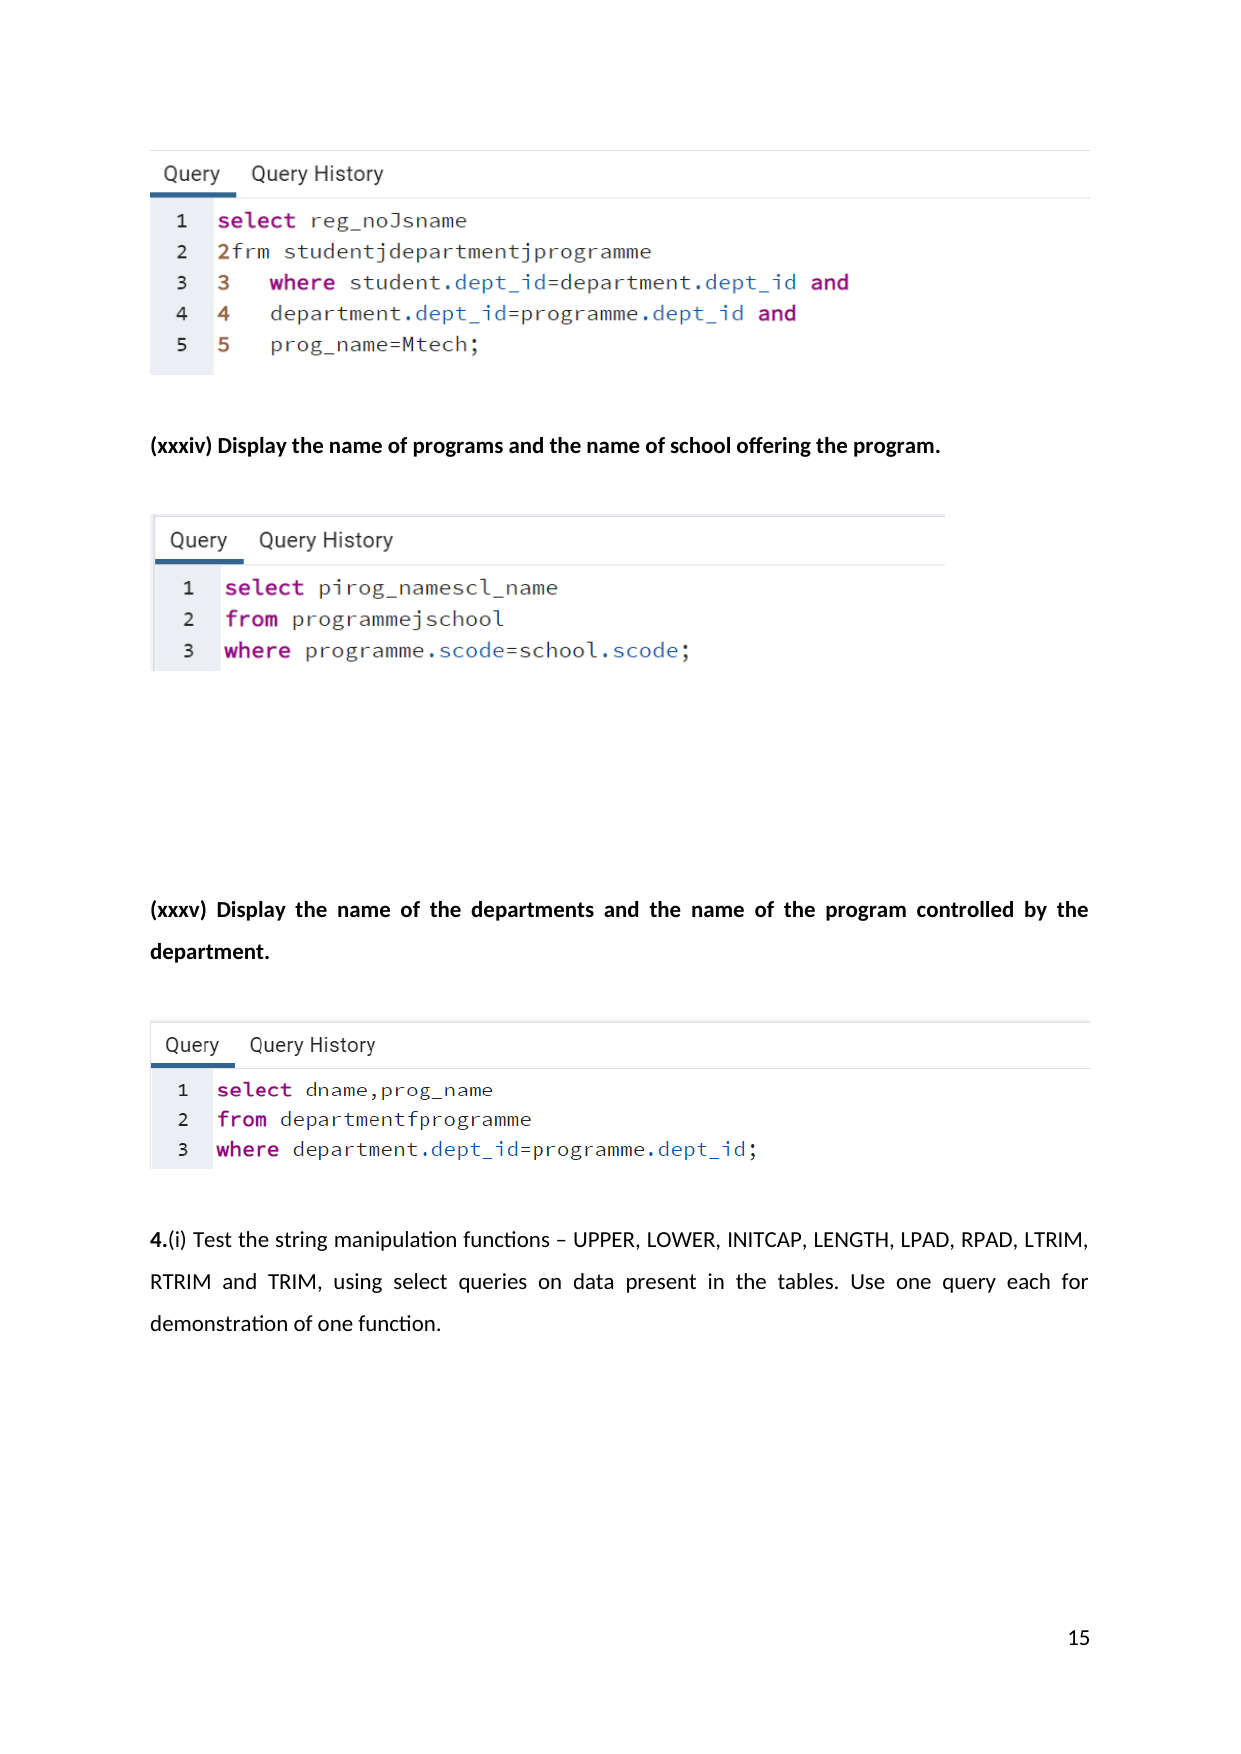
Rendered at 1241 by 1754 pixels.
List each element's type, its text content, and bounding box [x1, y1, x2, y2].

text (xxxv) Display the name of the departments and the name of the program controlled by the department. [150, 895, 1090, 965]
picture [150, 150, 1091, 375]
picture [150, 514, 945, 671]
picture [150, 1020, 1091, 1169]
text 4.(i) Test the string manipulation functions – UPPER, LOWER, INITCAP, LENGTH, LPAD, RPAD, LTRIM, RTRIM and TRIM, using select queries on data present in the tables. Use one query each for demonstration of one function. [150, 1225, 1090, 1337]
text (xxxiv) Display the name of programs and the name of school offering the program. [150, 431, 1090, 459]
